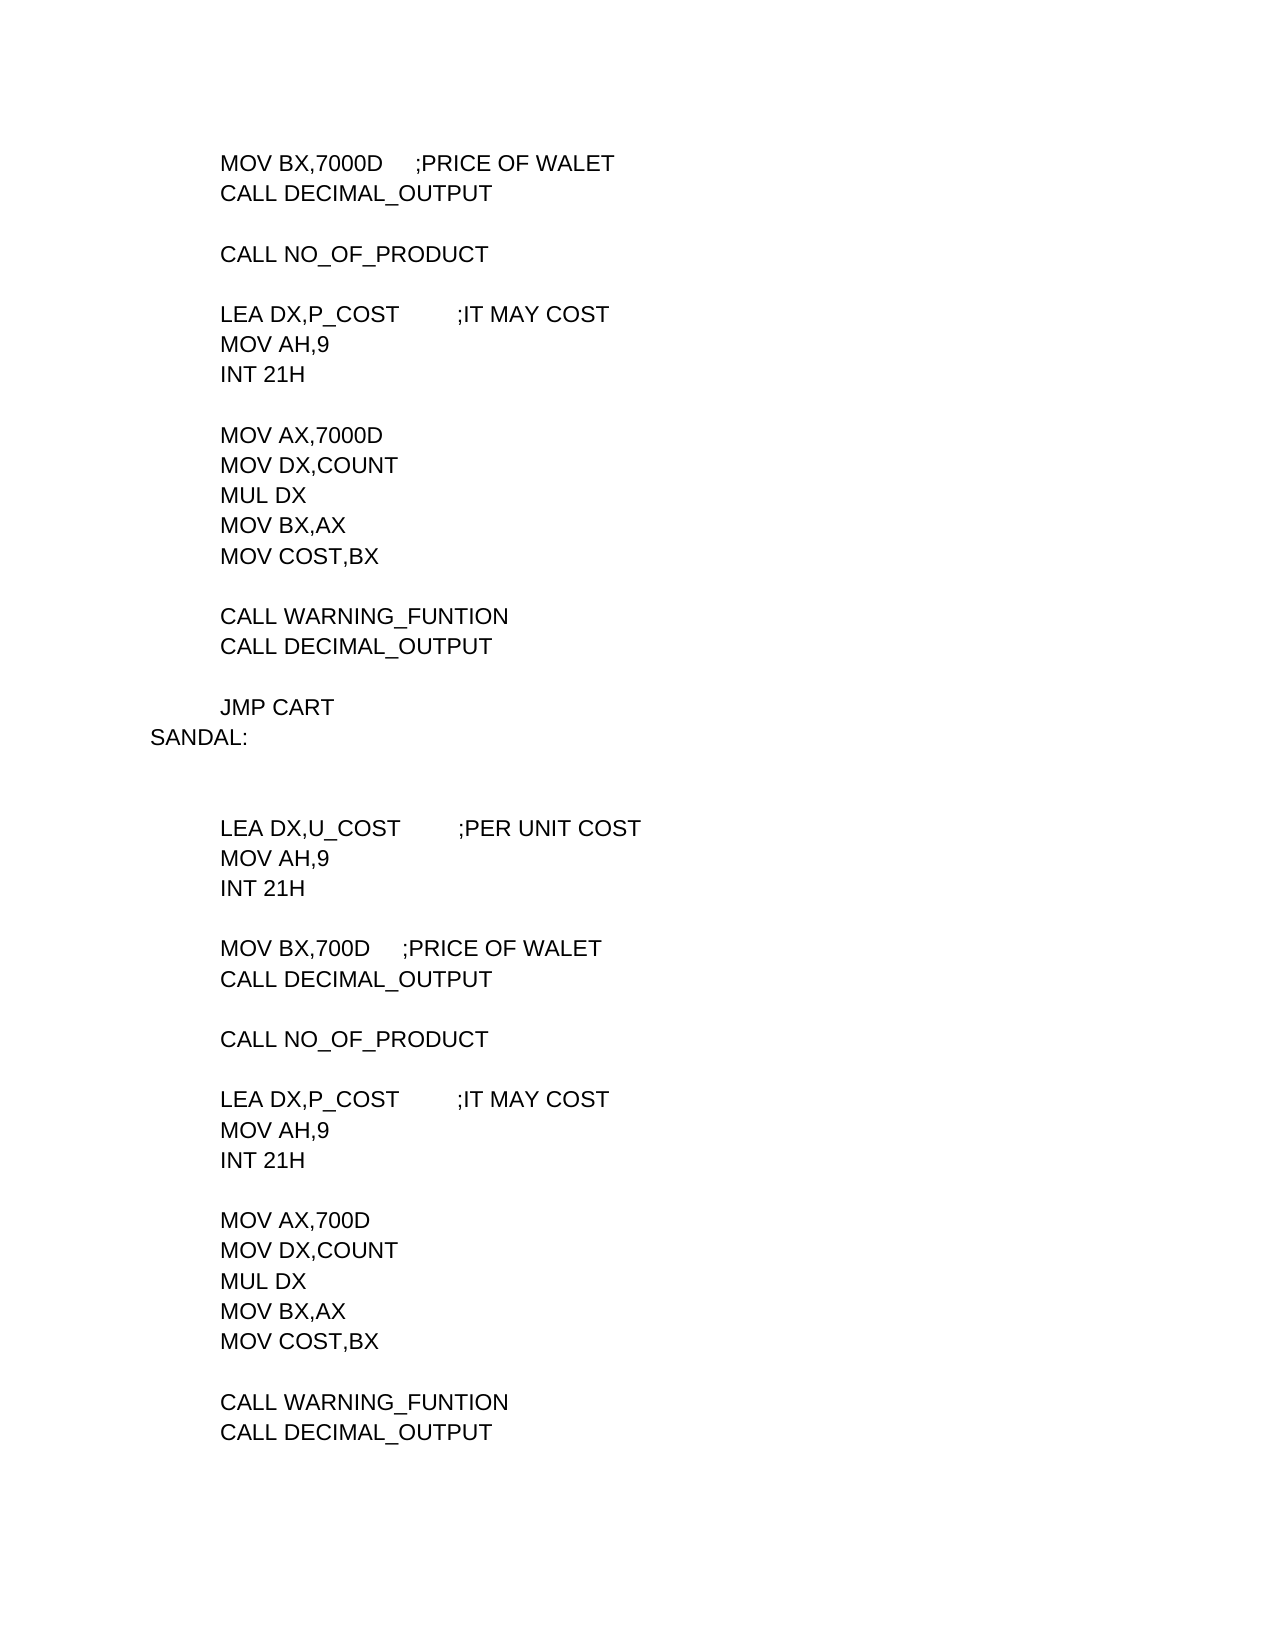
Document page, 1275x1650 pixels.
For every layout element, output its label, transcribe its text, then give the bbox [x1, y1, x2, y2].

text LEA DX,U_COST ;PER UNIT COST [150, 814, 1125, 841]
text MOV AH,9 [150, 331, 1125, 358]
text CALL NO_OF_PRODUCT [150, 241, 1125, 267]
text MOV BX,AX [150, 512, 1125, 539]
text JMP CART [150, 694, 1125, 720]
text CALL DECIMAL_OUTPUT [150, 633, 1125, 660]
text MOV AX,7000D [150, 422, 1125, 448]
text CALL WARNING_FUNTION [150, 1388, 1125, 1415]
text MOV COST,BX [150, 1328, 1125, 1354]
text MOV AH,9 [150, 1117, 1125, 1143]
text LEA DX,P_COST ;IT MAY COST [150, 301, 1125, 327]
text MOV COST,BX [150, 543, 1125, 569]
text MOV BX,AX [150, 1298, 1125, 1324]
text CALL DECIMAL_OUTPUT [150, 1419, 1125, 1445]
text LEA DX,P_COST ;IT MAY COST [150, 1086, 1125, 1113]
text SANDAL: [150, 724, 1125, 750]
text CALL DECIMAL_OUTPUT [150, 180, 1125, 207]
text MOV DX,COUNT [150, 1237, 1125, 1264]
text MUL DX [150, 482, 1125, 509]
text INT 21H [150, 361, 1125, 388]
text MOV BX,7000D ;PRICE OF WALET [150, 150, 1125, 176]
text MOV AX,700D [150, 1207, 1125, 1234]
text MOV AH,9 [150, 845, 1125, 871]
text INT 21H [150, 875, 1125, 901]
text CALL DECIMAL_OUTPUT [150, 966, 1125, 992]
text INT 21H [150, 1147, 1125, 1173]
text MOV DX,COUNT [150, 452, 1125, 478]
text MOV BX,700D ;PRICE OF WALET [150, 935, 1125, 962]
text CALL WARNING_FUNTION [150, 603, 1125, 629]
text CALL NO_OF_PRODUCT [150, 1026, 1125, 1052]
text MUL DX [150, 1268, 1125, 1294]
